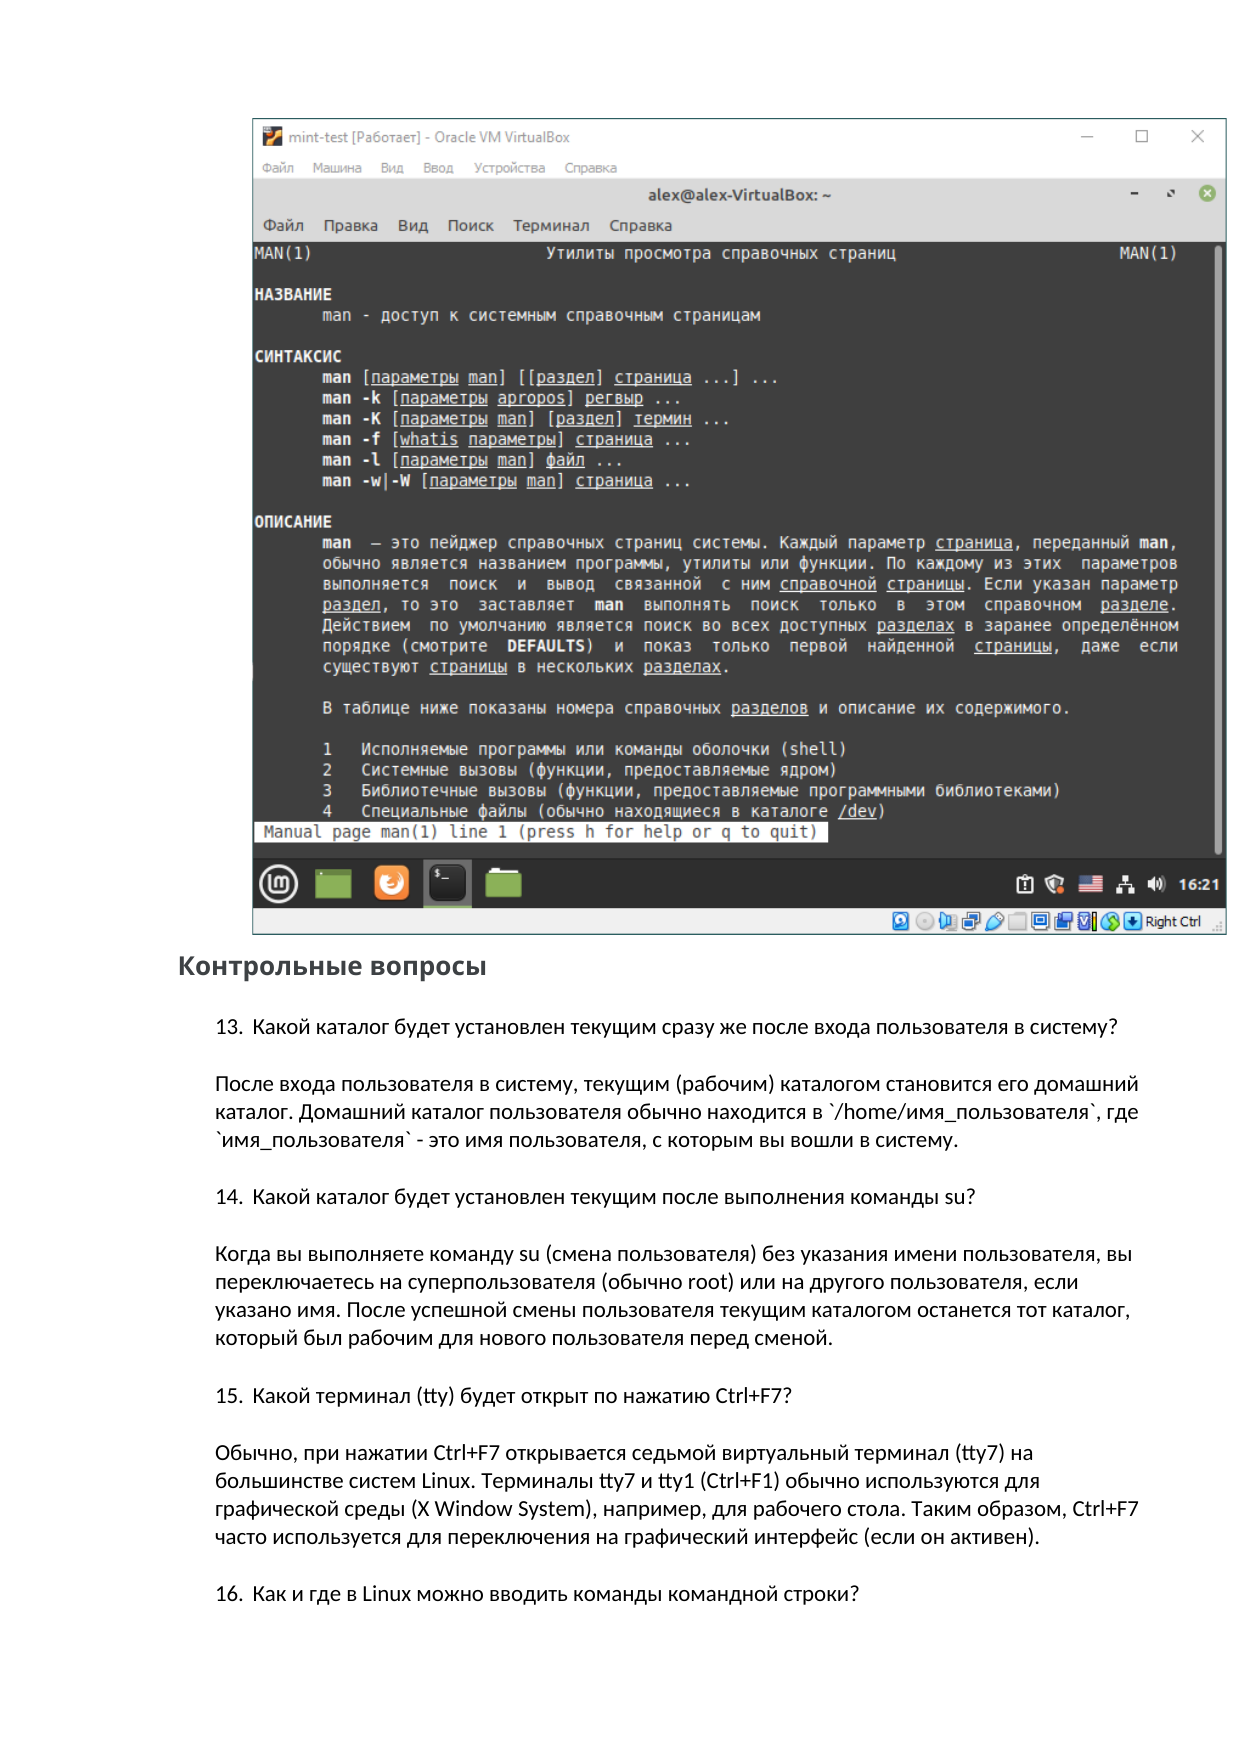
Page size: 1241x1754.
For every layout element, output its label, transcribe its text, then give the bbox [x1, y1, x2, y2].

list Какой каталог будет установлен текущим сразу же после входа пользователя в систему? [215, 1012, 1152, 1040]
list Какой каталог будет установлен текущим после выполнения команды su? [215, 1182, 1152, 1210]
text После входа пользователя в систему, текущим (рабочим) каталогом становится его домашний каталог. Домашний каталог пользователя обычно находится в `/home/имя_пользователя`, где `имя_пользователя` - это имя пользователя, с которым вы вошли в систему. [215, 1069, 1152, 1153]
text Когда вы выполняете команду su (смена пользователя) без указания имени пользователя, вы переключаетесь на суперпользователя (обычно root) или на другого пользователя, если указано имя. После успешной смены пользователя текущим каталогом останется тот каталог, который был рабочим для нового пользователя перед сменой. [215, 1239, 1152, 1352]
picture [252, 118, 1227, 935]
text Контрольные вопросы [177, 947, 1152, 983]
text Обычно, при нажатии Ctrl+F7 открывается седьмой виртуальный терминал (tty7) на большинстве систем Linux. Терминалы tty7 и tty1 (Ctrl+F1) обычно используются для графической среды (X Window System), например, для рабочего стола. Таким образом, Ctrl+F7 часто используется для переключения на графический интерфейс (если он активен). [215, 1438, 1152, 1550]
list Какой терминал (tty) будет открыт по нажатию Ctrl+F7? [215, 1381, 1152, 1409]
list Как и где в Linux можно вводить команды командной строки? [215, 1579, 1152, 1607]
